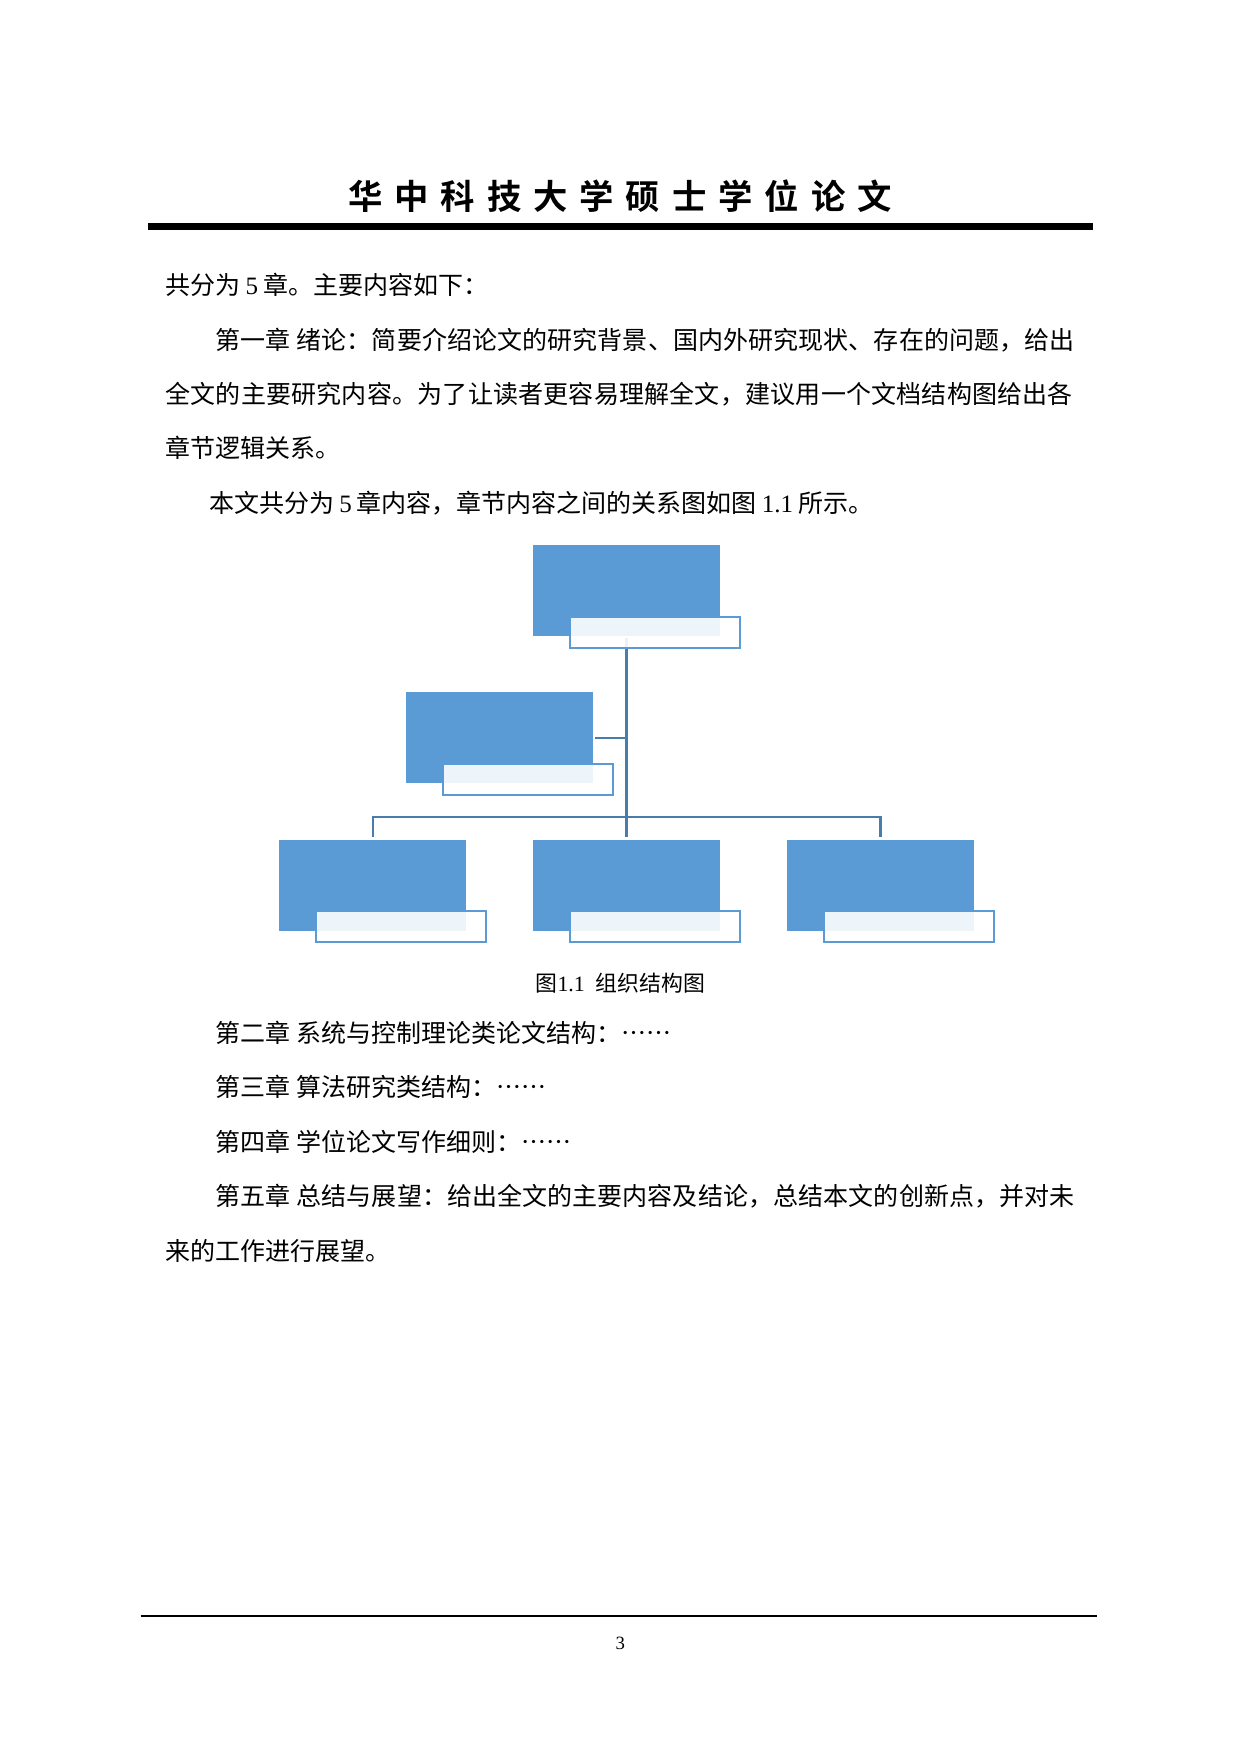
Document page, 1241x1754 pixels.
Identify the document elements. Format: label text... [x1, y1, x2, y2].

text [165, 266, 1075, 302]
text 第二章 系统与控制理论类论文结构：…… [165, 1013, 1075, 1050]
text 第四章 学位论文写作细则：…… [165, 1122, 1075, 1158]
text 本文共分为5章内容，章节内容之间的关系图如图1.1所示。 [165, 483, 1075, 519]
text 第一章 绪论：简要介绍论文的研究背景、国内外研究现状、存在的问题，给出全文的主要研究内容。为了让读者更容易理解全文，建议用一个文档结构图给出各章节逻辑关系。 [165, 320, 1075, 465]
text 第三章 算法研究类结构：…… [165, 1068, 1075, 1104]
text 图1.1 组织结构图 [165, 966, 1075, 998]
text 第五章 总结与展望：给出全文的主要内容及结论，总结本文的创新点，并对未来的工作进行展望。 [165, 1177, 1075, 1267]
